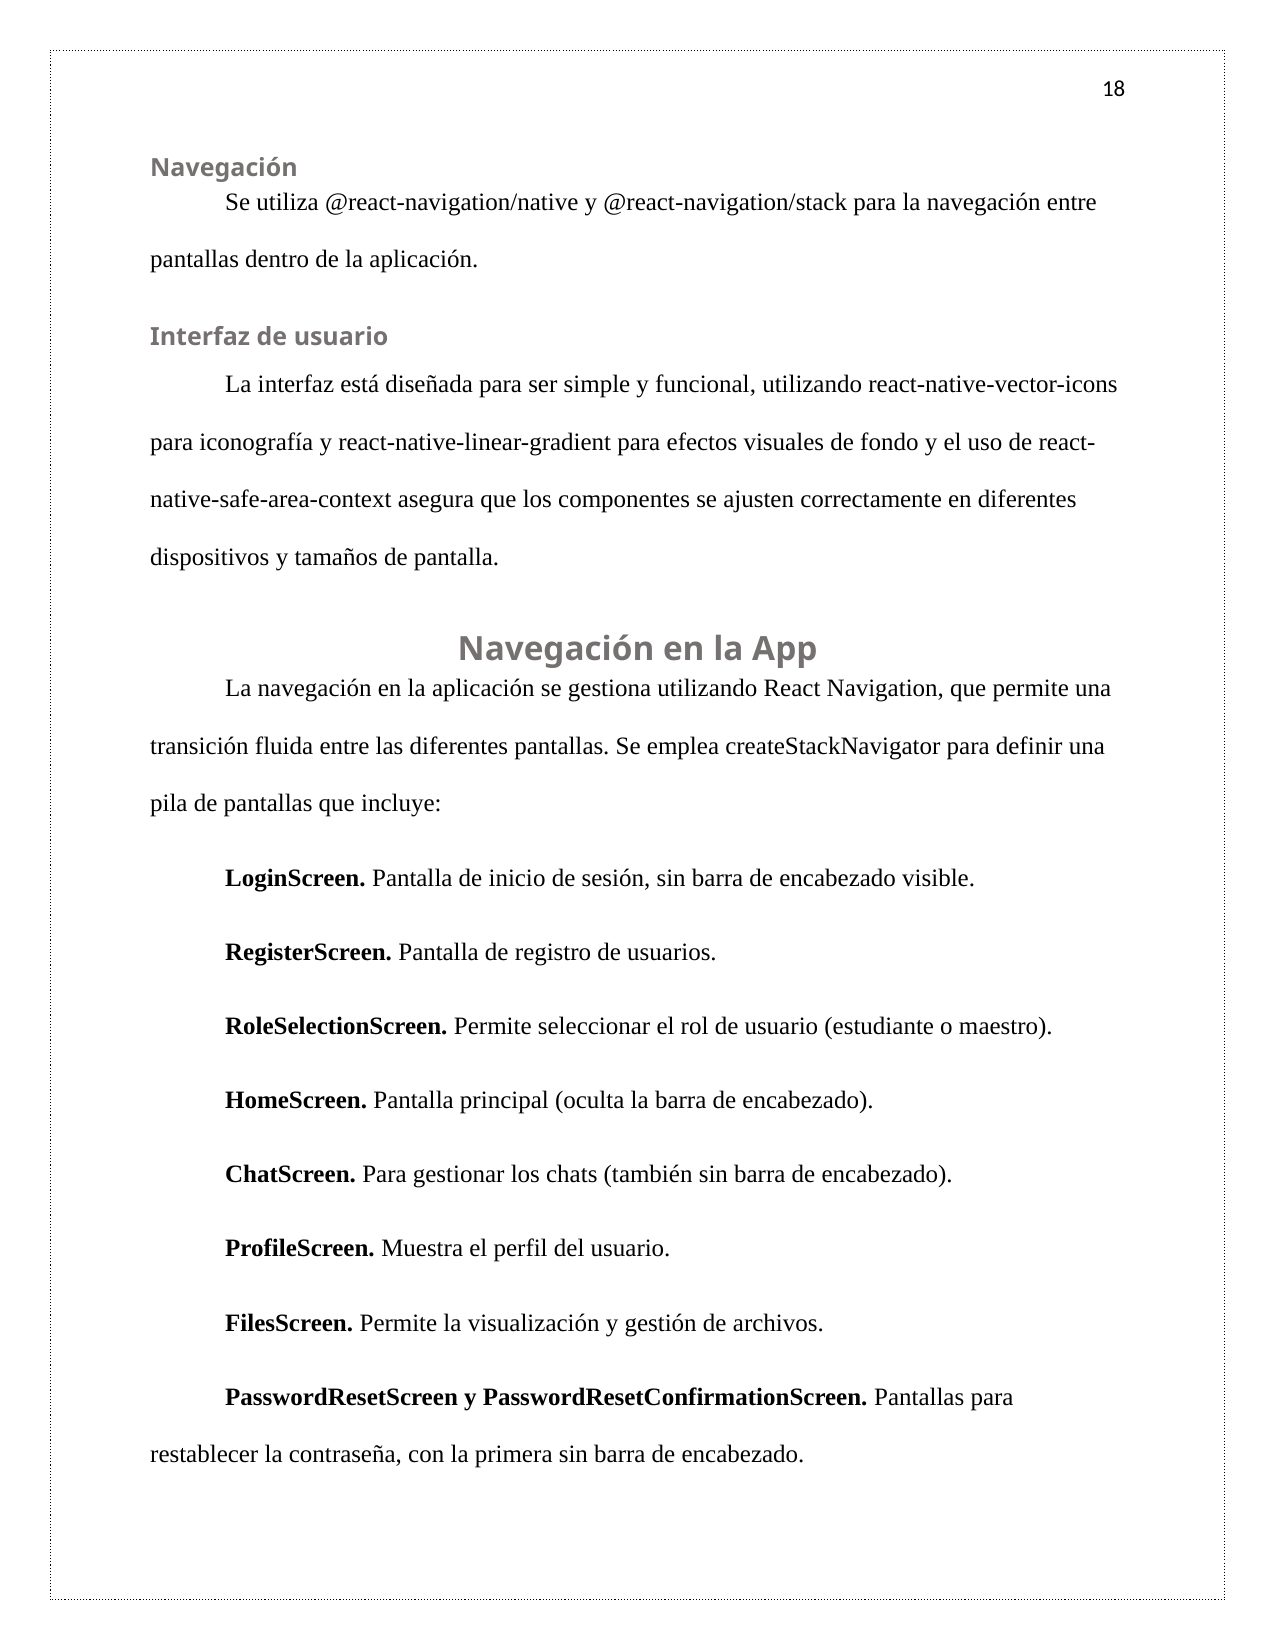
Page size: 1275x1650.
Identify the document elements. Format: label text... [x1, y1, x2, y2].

text La interfaz está diseñada para ser simple y funcional, utilizando react-native-vector-icons para iconografía y react-native-linear-gradient para efectos visuales de fondo y el uso de react-native-safe-area-context asegura que los componentes se ajusten correctamente en diferentes dispositivos y tamaños de pantalla. [150, 369, 1125, 571]
text ChatScreen. Para gestionar los chats (también sin barra de encabezado). [150, 1159, 1125, 1188]
subtitle Interfaz de usuario [150, 318, 1125, 352]
text RoleSelectionScreen. Permite seleccionar el rol de usuario (estudiante o maestro). [150, 1011, 1125, 1040]
subtitle Navegación [150, 150, 1125, 184]
text PasswordResetScreen y PasswordResetConfirmationScreen. Pantallas para restablecer la contraseña, con la primera sin barra de encabezado. [150, 1382, 1125, 1468]
text HomeScreen. Pantalla principal (oculta la barra de encabezado). [150, 1085, 1125, 1114]
text LoginScreen. Pantalla de inicio de sesión, sin barra de encabezado visible. [150, 863, 1125, 891]
text ProfileScreen. Muestra el perfil del usuario. [150, 1233, 1125, 1262]
text RegisterScreen. Pantalla de registro de usuarios. [150, 937, 1125, 966]
subtitle Navegación en la App [150, 624, 1125, 670]
text La navegación en la aplicación se gestiona utilizando React Navigation, que permite una transición fluida entre las diferentes pantallas. Se emplea createStackNavigator para definir una pila de pantallas que incluye: [150, 673, 1125, 817]
text Se utiliza @react-navigation/native y @react-navigation/stack para la navegación entre pantallas dentro de la aplicación. [150, 187, 1125, 273]
text FilesScreen. Permite la visualización y gestión de archivos. [150, 1308, 1125, 1336]
